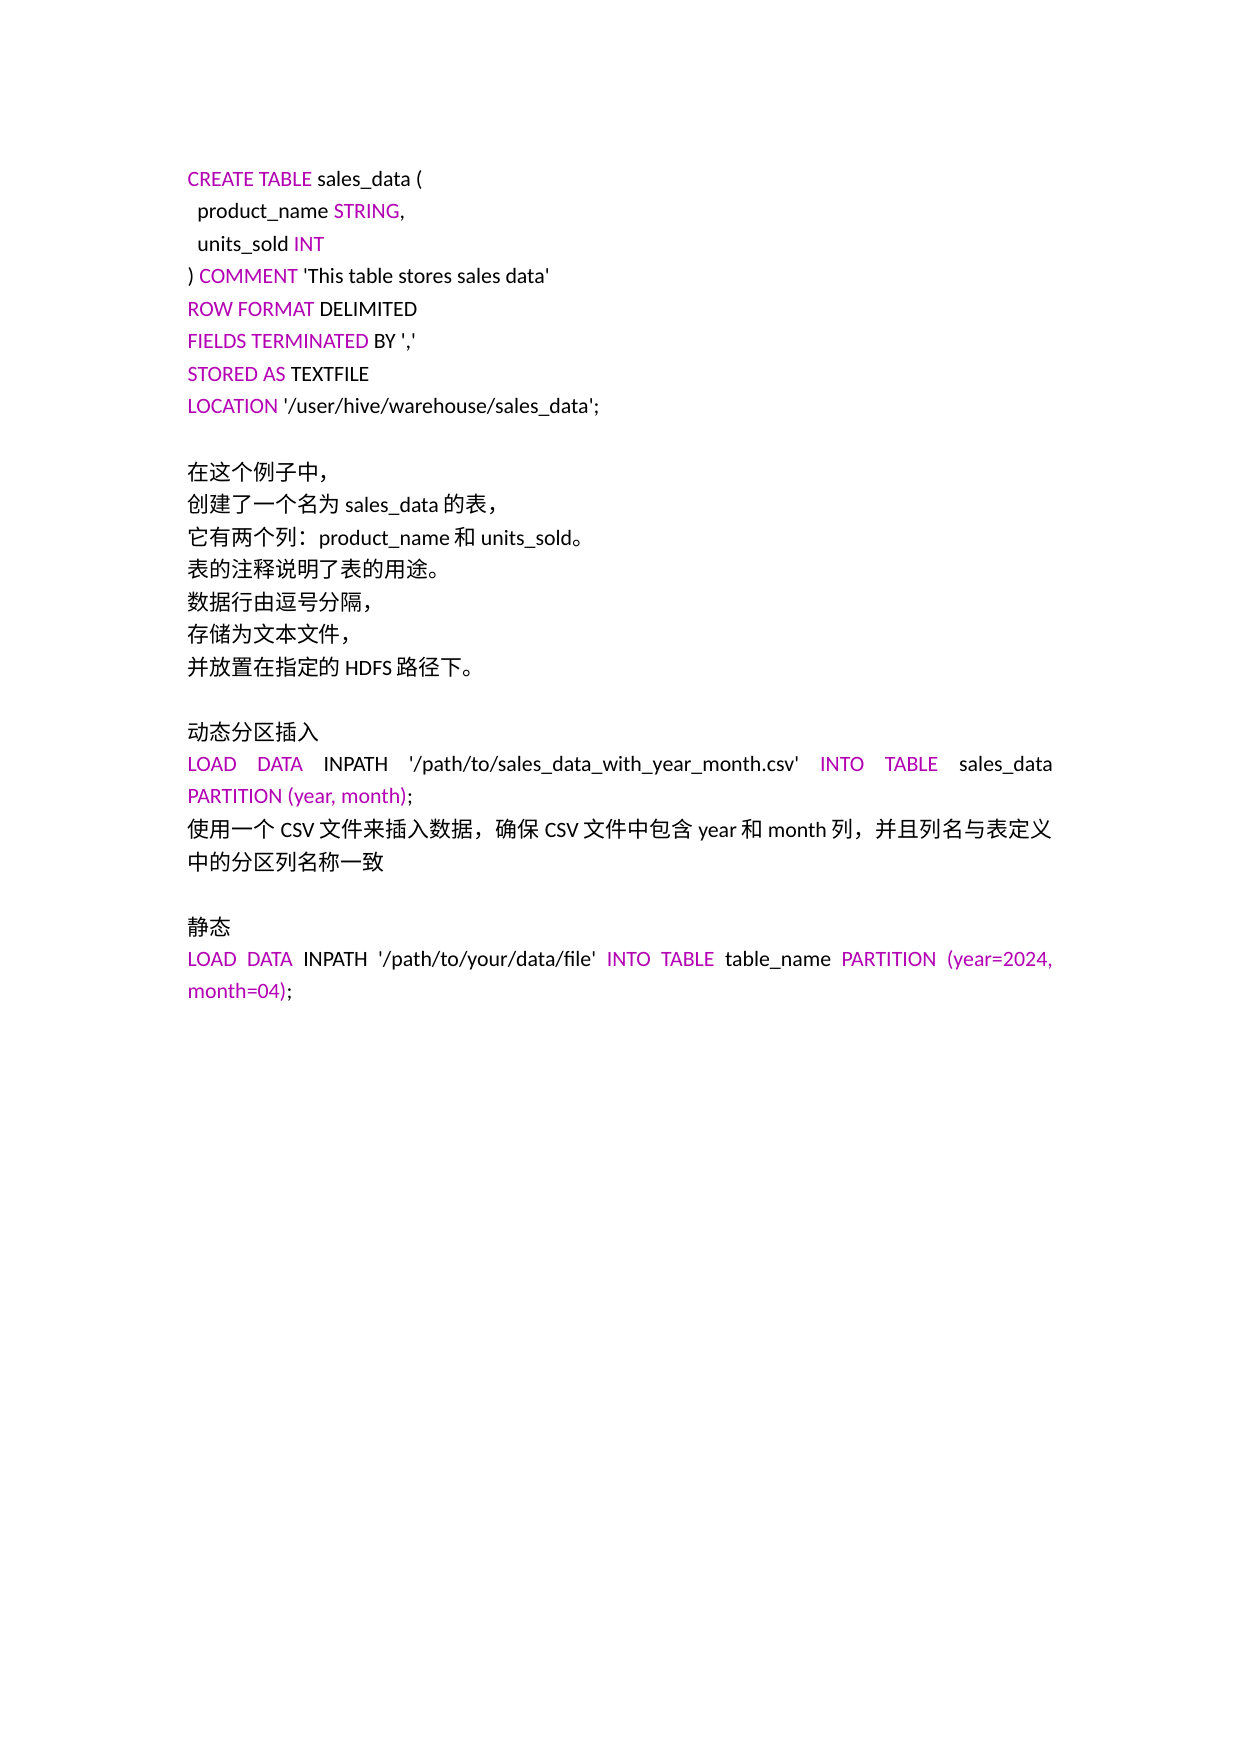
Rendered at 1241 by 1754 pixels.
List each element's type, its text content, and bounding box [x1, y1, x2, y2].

text LOCATION '/user/hive/warehouse/sales_data'; [187, 389, 1053, 422]
text 在这个例子中， [187, 454, 1053, 487]
text 创建了一个名为sales_data的表， [187, 487, 1053, 519]
text LOAD DATA INPATH '/path/to/your/data/file' INTO TABLE table_name PARTITION (year=2024, month=04); [187, 942, 1053, 1007]
text STORED AS TEXTFILE [187, 357, 1053, 389]
text ROW FORMAT DELIMITED [187, 292, 1053, 324]
text 动态分区插入 [187, 714, 1053, 747]
text 表的注释说明了表的用途。 [187, 552, 1053, 584]
text units_sold INT [187, 227, 1053, 259]
text 并放置在指定的HDFS路径下。 [187, 649, 1053, 682]
text CREATE TABLE sales_data ( [187, 162, 1053, 194]
text LOAD DATA INPATH '/path/to/sales_data_with_year_month.csv' INTO TABLE sales_data PARTITION (year, month); [187, 747, 1053, 812]
text product_name STRING, [187, 194, 1053, 227]
text 数据行由逗号分隔， [187, 584, 1053, 617]
text FIELDS TERMINATED BY ',' [187, 324, 1053, 357]
text 使用一个CSV文件来插入数据，确保CSV文件中包含year和month列，并且列名与表定义中的分区列名称一致 [187, 812, 1053, 877]
text 静态 [187, 909, 1053, 942]
text ) COMMENT 'This table stores sales data' [187, 259, 1053, 292]
text 它有两个列：product_name和units_sold。 [187, 519, 1053, 552]
text 存储为文本文件， [187, 617, 1053, 649]
